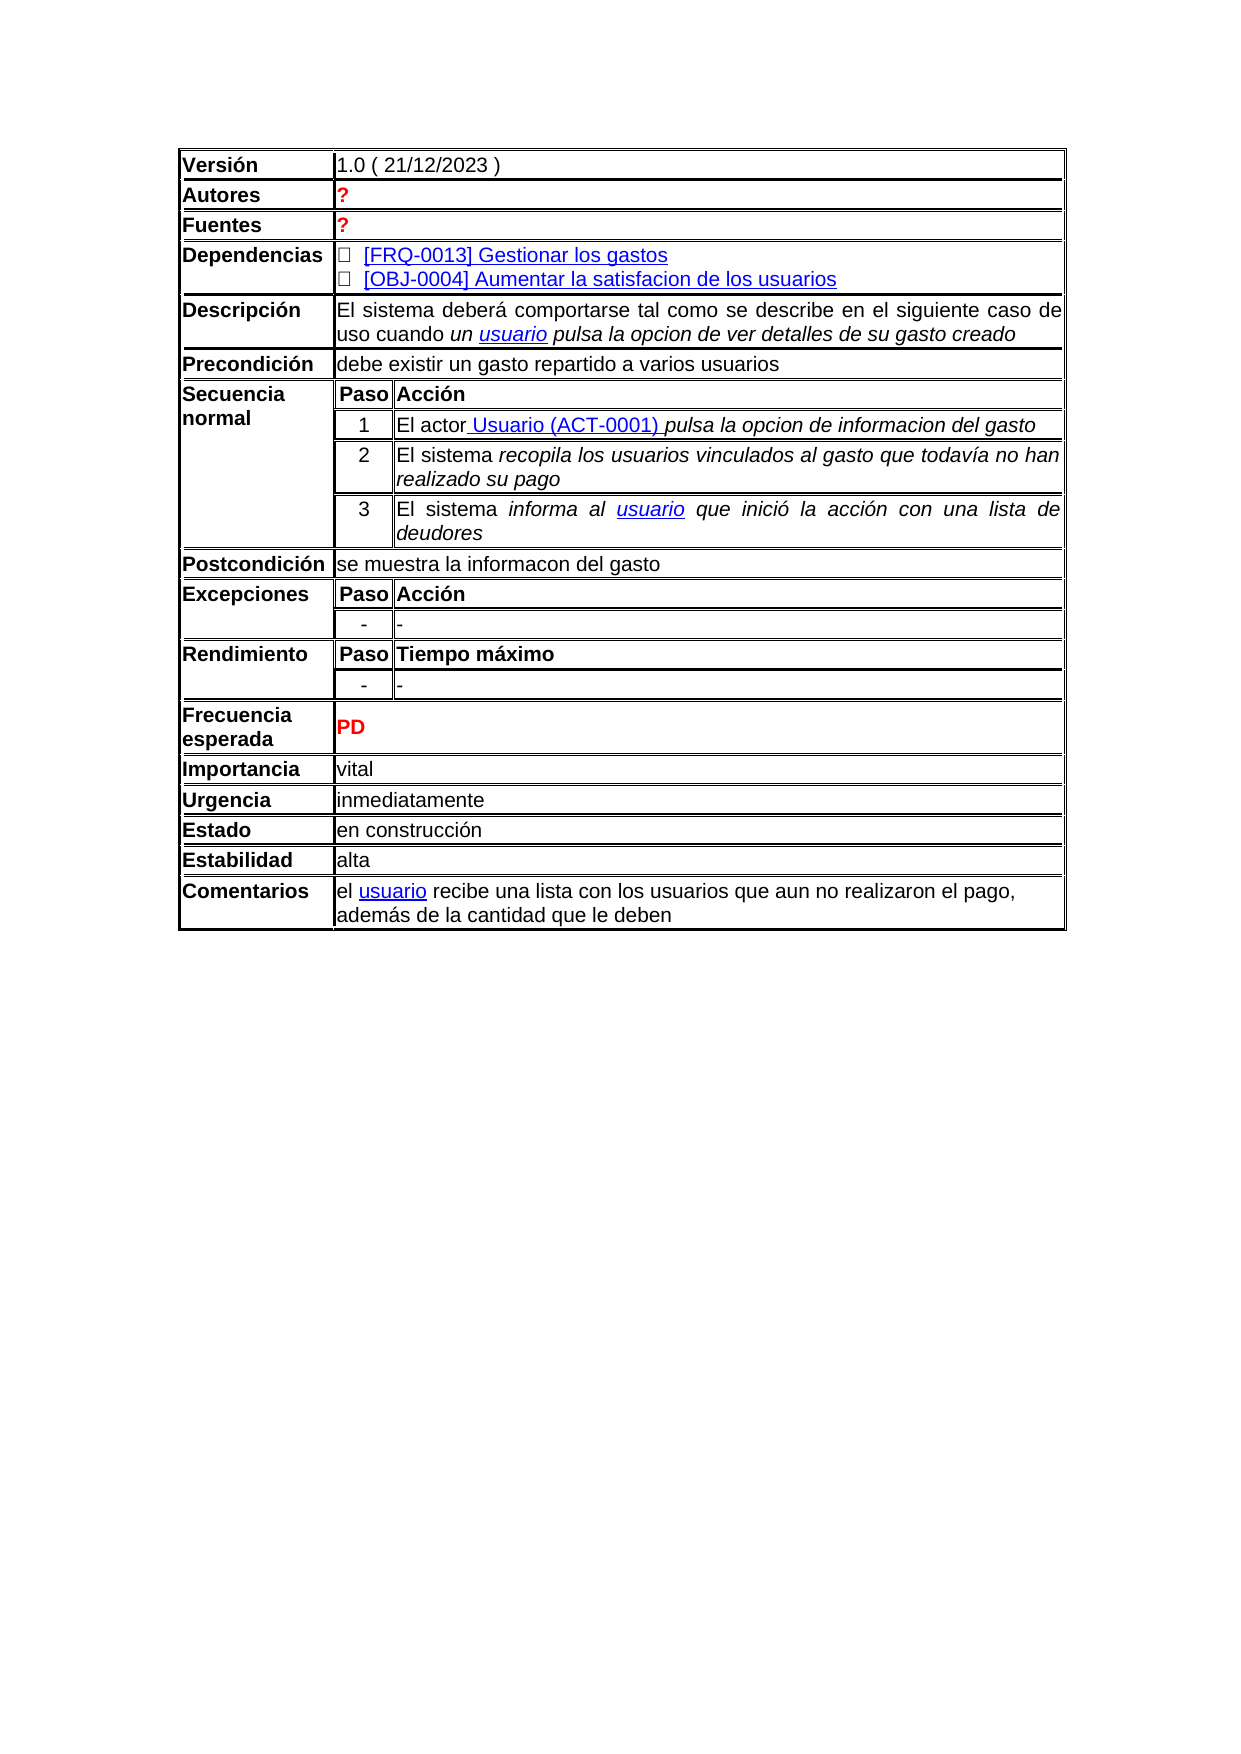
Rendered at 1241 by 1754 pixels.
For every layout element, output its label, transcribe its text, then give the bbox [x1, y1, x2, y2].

table_cell vital [336, 753, 1064, 783]
table_cell El sistema informa al usuario que inició la acción con una lista de deudores [395, 492, 1064, 547]
table_cell - [395, 668, 1065, 698]
table_cell Rendimiento [181, 638, 333, 698]
table_cell Paso [336, 580, 392, 607]
table_cell en construcción [336, 813, 1064, 843]
table_cell Paso [336, 641, 392, 668]
table_cell Postcondición [180, 547, 334, 577]
table_cell Frecuencia esperada [181, 698, 333, 752]
table_cell 1 [336, 411, 392, 438]
table_cell - [395, 607, 1064, 637]
table_cell Tiempo máximo [395, 638, 1064, 668]
table_cell El actor Usuario (ACT-0001) pulsa la opcion de informacion del gasto [394, 408, 1065, 438]
table_cell Importancia [181, 753, 333, 783]
table_cell Excepciones [180, 577, 334, 637]
table_cell 3 [336, 496, 392, 547]
table_cell Estabilidad [181, 843, 333, 874]
table_cell Autores [180, 178, 333, 208]
table_cell ? [336, 208, 1064, 238]
table_cell Comentarios [180, 874, 334, 928]
table_cell PD [336, 698, 1064, 752]
table_cell se muestra la informacon del gasto [334, 547, 1065, 577]
table_cell alta [336, 843, 1064, 874]
table_cell Secuencia normal [181, 378, 333, 547]
table_cell Fuentes [181, 208, 333, 238]
table_cell Dependencias [181, 239, 333, 293]
table_cell Paso [336, 381, 392, 408]
table_cell Descripción [180, 293, 333, 347]
table_cell - [336, 671, 392, 698]
table_cell El sistema recopila los usuarios vinculados al gasto que todavía no han realizado su pago [395, 438, 1064, 492]
table_cell Versión [180, 149, 334, 178]
table_cell Acción [395, 378, 1064, 408]
table_cell 2 [336, 442, 392, 492]
table_cell ? [336, 178, 1065, 208]
table_cell 1.0 ( 21/12/2023 ) [334, 151, 1064, 178]
table_cell debe existir un gasto repartido a varios usuarios [336, 347, 1064, 377]
table_cell  [FRQ-0013] Gestionar los gastos  [OBJ-0004] Aumentar la satisfacion de los usuarios [336, 239, 1064, 293]
table_cell Estado [181, 813, 333, 843]
table_cell El sistema deberá comportarse tal como se describe en el siguiente caso de uso cuando un usuario pulsa la opcion de ver detalles de su gasto creado [336, 293, 1065, 347]
table_cell el usuario recibe una lista con los usuarios que aun no realizaron el pago, además de la cantidad que le deben [334, 874, 1065, 928]
table_cell Precondición [181, 347, 333, 377]
table_cell Urgencia [180, 783, 334, 813]
table_cell Acción [394, 577, 1065, 607]
table_cell inmediatamente [334, 783, 1065, 813]
table_cell - [336, 611, 392, 637]
